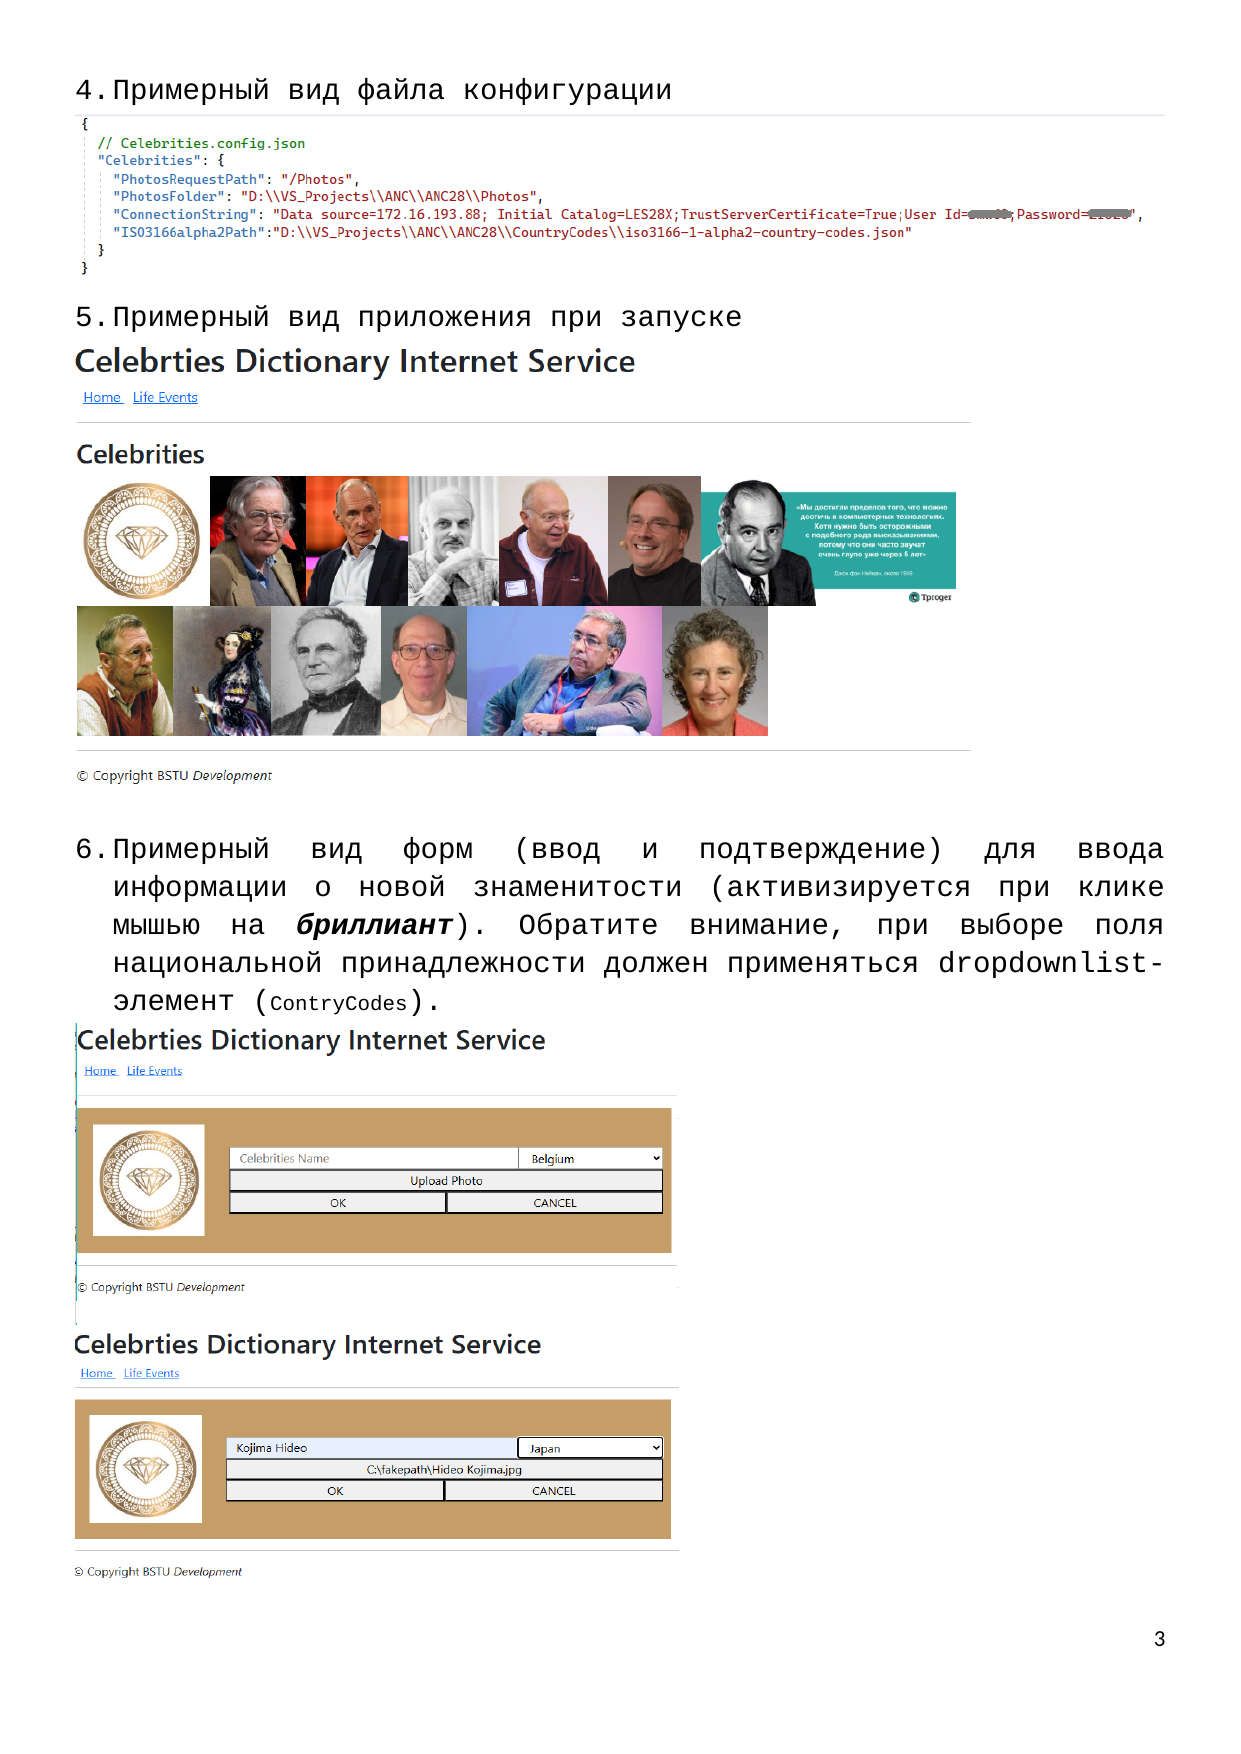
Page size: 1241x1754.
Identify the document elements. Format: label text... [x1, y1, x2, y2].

picture [75, 1328, 679, 1583]
list Примерный вид файла конфигурации [75, 75, 1165, 108]
picture [75, 1023, 679, 1325]
list Примерный вид приложения при запуске [75, 302, 1165, 335]
picture [75, 112, 1165, 298]
picture [75, 339, 971, 792]
list Примерный вид форм (ввод и подтверждение) для ввода информации о новой знаменитости (активизируется при клике мышью на бриллиант). Обратите внимание, при выборе поля национальной принадлежности должен применяться dropdownlist-элемент (ContryCodes). [75, 834, 1165, 1019]
